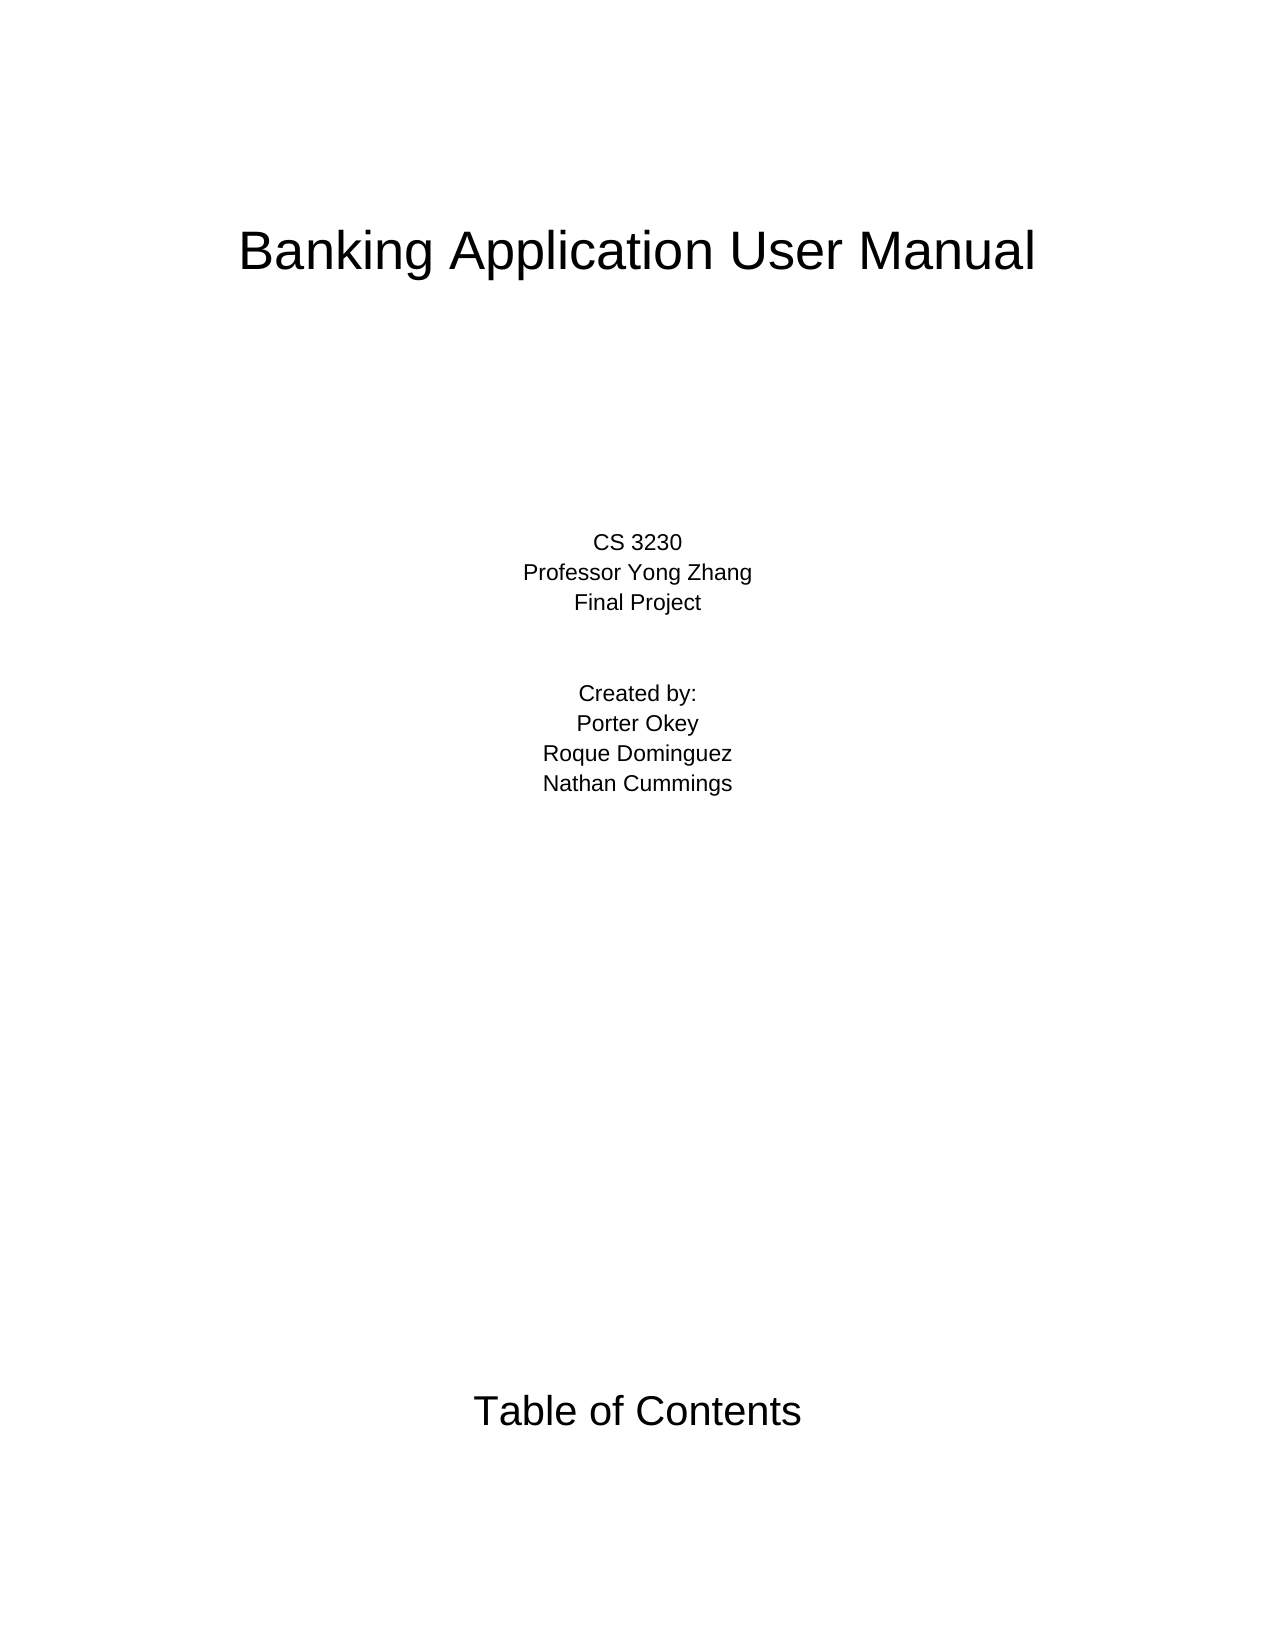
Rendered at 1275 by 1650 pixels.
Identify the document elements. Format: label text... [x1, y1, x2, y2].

text Nathan Cummings [150, 770, 1125, 797]
text Final Project [150, 589, 1125, 616]
text CS 3230 [150, 529, 1125, 555]
title Banking Application User Manual [150, 218, 1125, 281]
text Professor Yong Zhang [150, 559, 1125, 585]
text Porter Okey [150, 710, 1125, 736]
subtitle Table of Contents [150, 1386, 1125, 1434]
text Created by: [150, 680, 1125, 706]
text Roque Dominguez [150, 740, 1125, 767]
